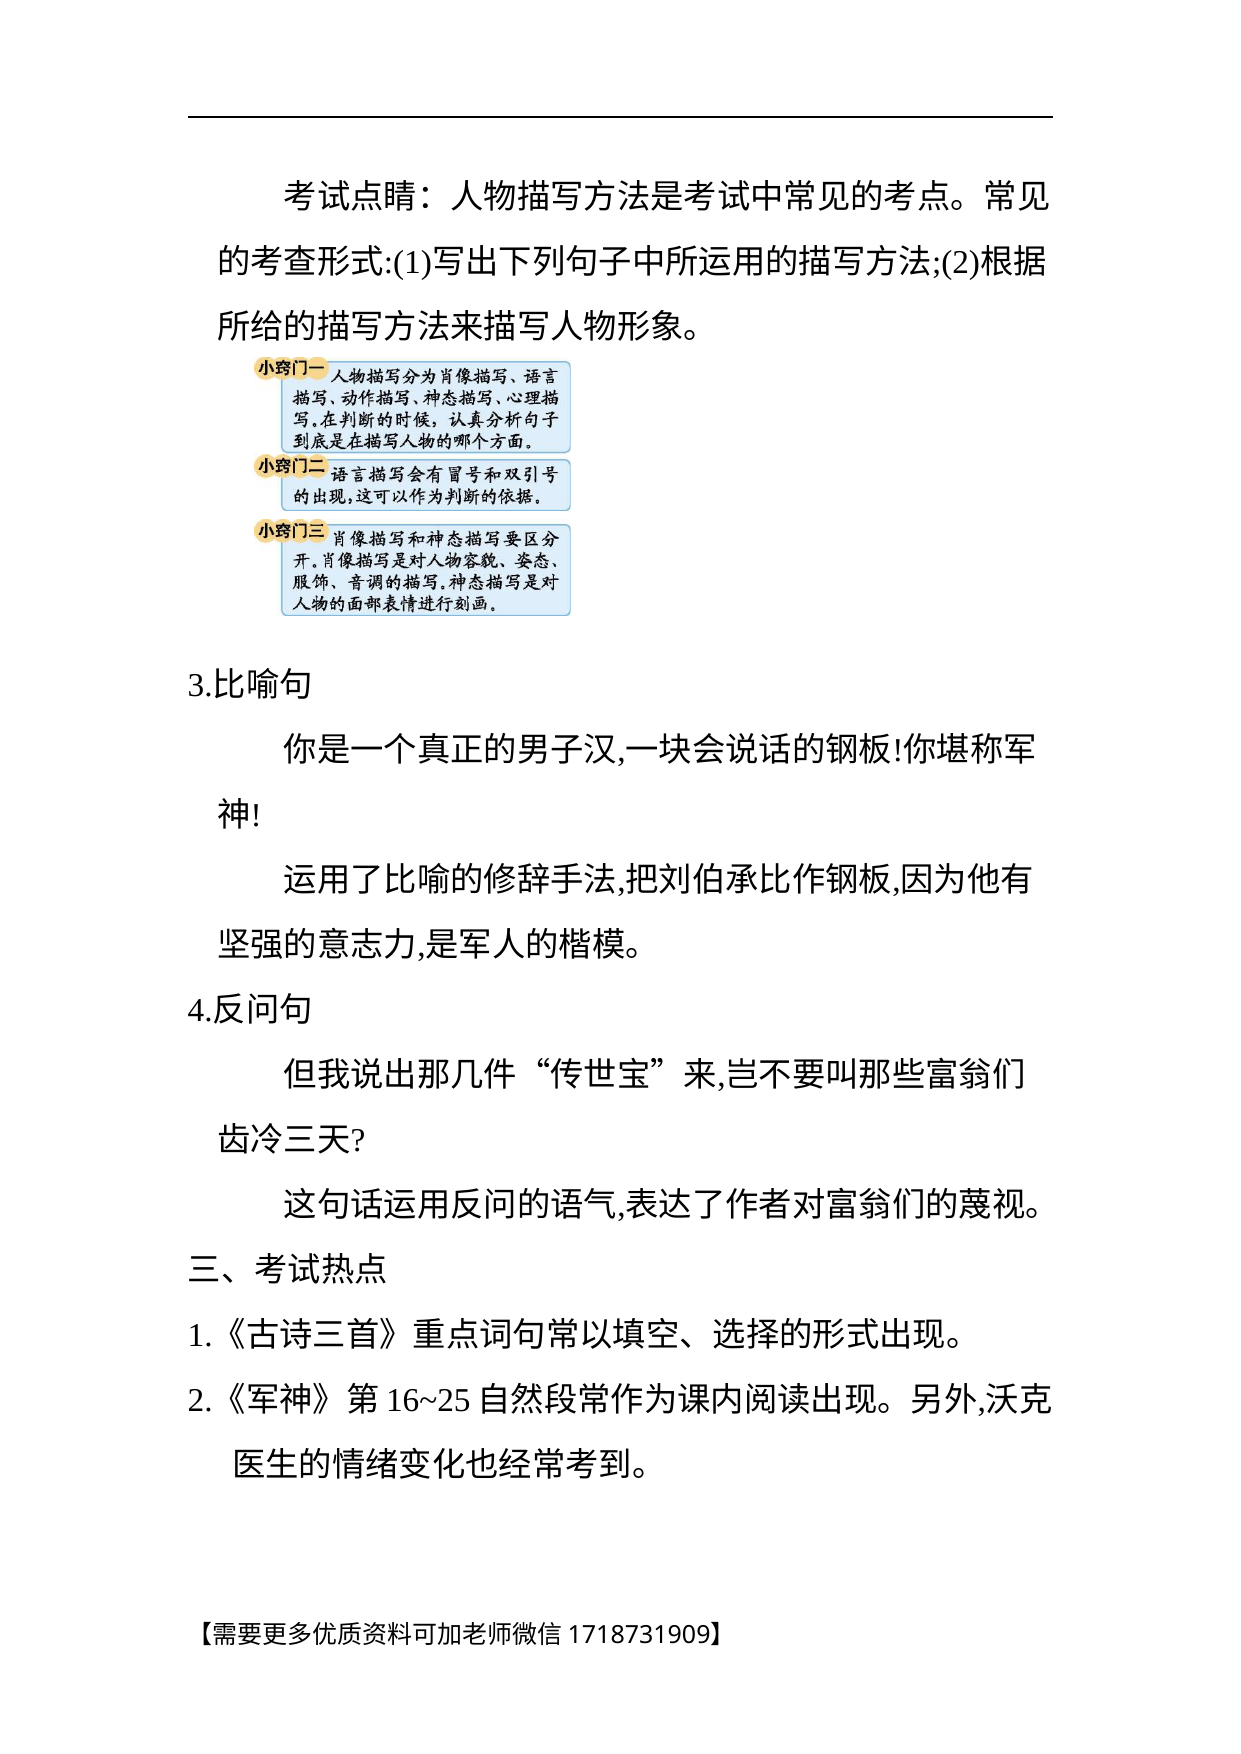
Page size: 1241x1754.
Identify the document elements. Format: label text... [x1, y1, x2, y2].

text 1.《古诗三首》重点词句常以填空、选择的形式出现。 [187, 1299, 1053, 1364]
text 这句话运用反问的语气,表达了作者对富翁们的蔑视。 [217, 1169, 1053, 1234]
text 3.比喻句 [187, 649, 1053, 714]
text 三、考试热点 [187, 1234, 1053, 1299]
picture [254, 357, 571, 511]
text 考试点睛：人物描写方法是考试中常见的考点。常见的考查形式:(1)写出下列句子中所运用的描写方法;(2)根据所给的描写方法来描写人物形象。 [217, 162, 1053, 357]
text 4.反问句 [187, 974, 1053, 1039]
text 运用了比喻的修辞手法,把刘伯承比作钢板,因为他有坚强的意志力,是军人的楷模。 [217, 844, 1053, 974]
text 2.《军神》第16~25自然段常作为课内阅读出现。另外,沃克医生的情绪变化也经常考到。 [187, 1364, 1053, 1494]
text 你是一个真正的男子汉,一块会说话的钢板!你堪称军神! [217, 714, 1053, 844]
text 但我说出那几件“传世宝”来,岂不要叫那些富翁们齿冷三天? [217, 1039, 1053, 1169]
picture [254, 519, 571, 616]
